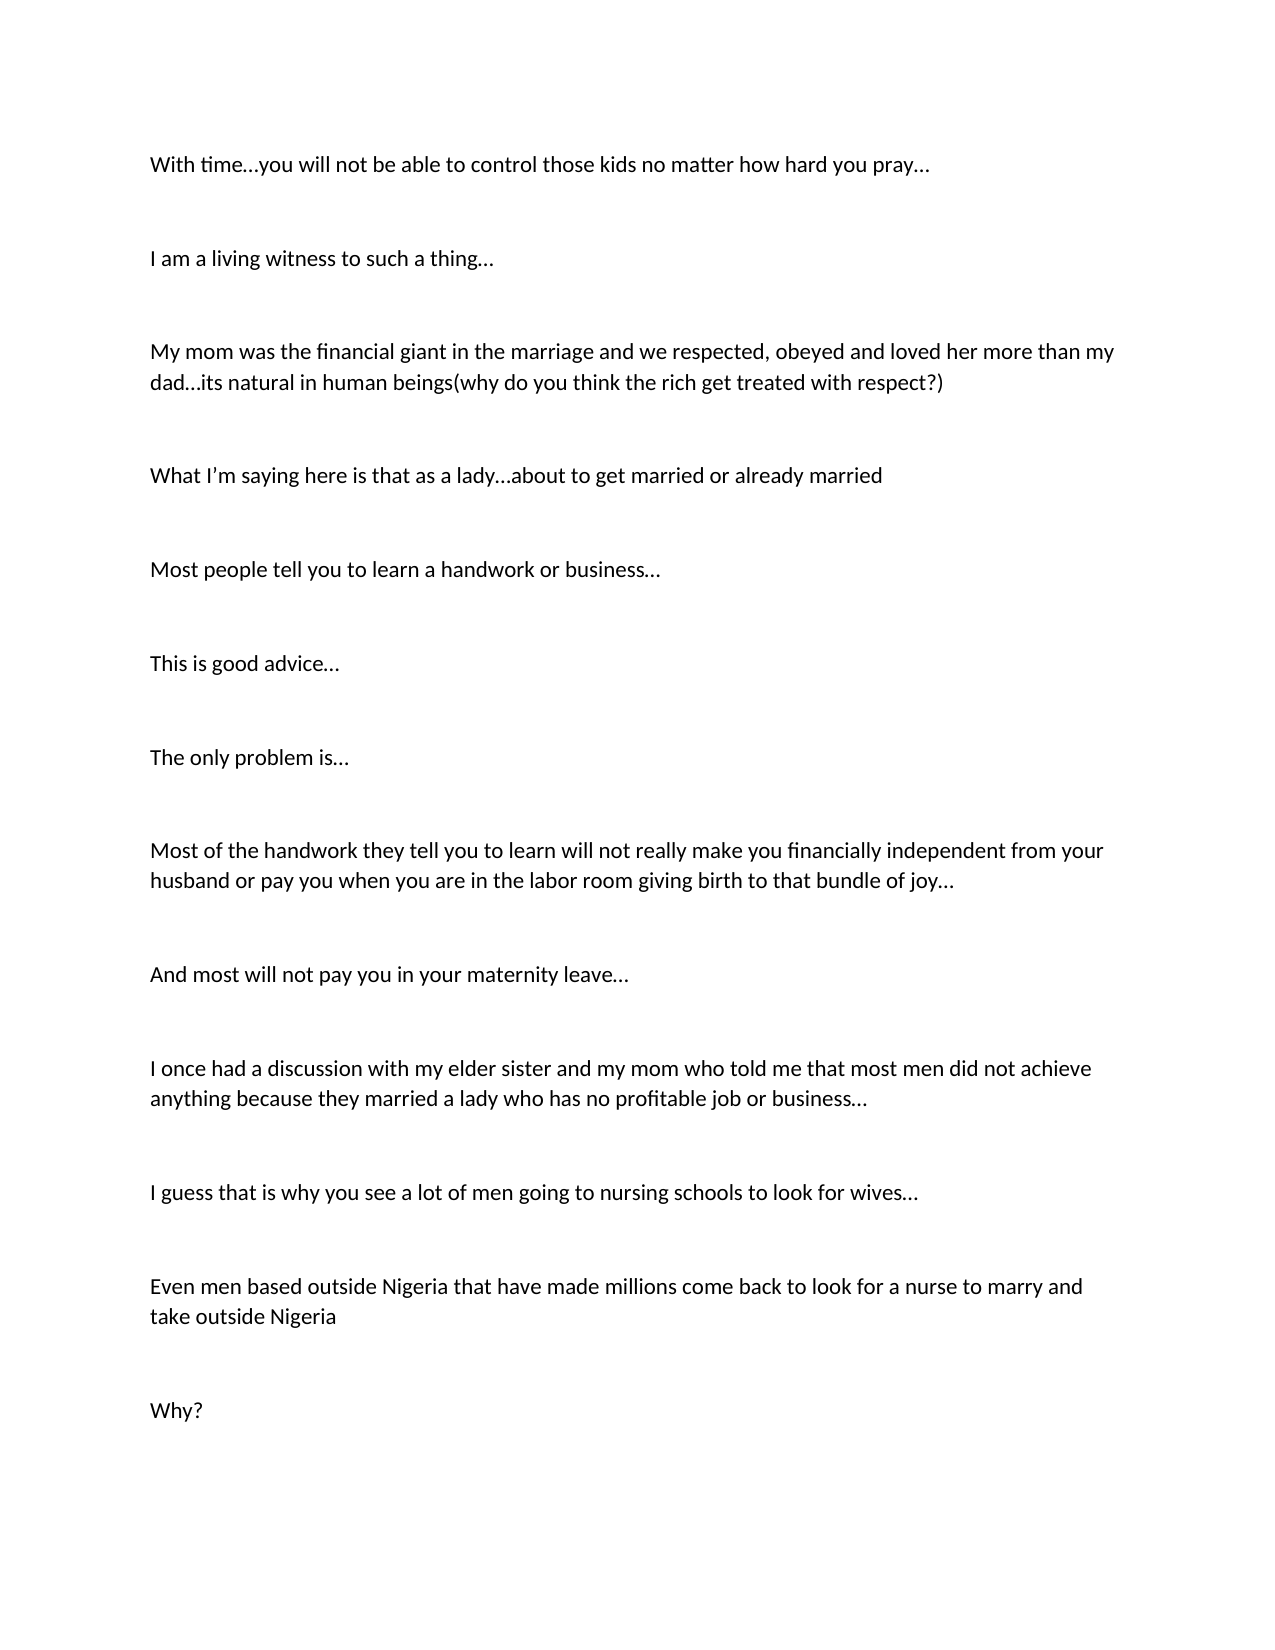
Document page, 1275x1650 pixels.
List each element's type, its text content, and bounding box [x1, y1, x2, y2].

text Most of the handwork they tell you to learn will not really make you financially independent from your husband or pay you when you are in the labor room giving birth to that bundle of joy… [150, 836, 1125, 895]
text And most will not pay you in your maternity leave… [150, 960, 1125, 988]
text What I’m saying here is that as a lady…about to get married or already married [150, 461, 1125, 489]
text Most people tell you to learn a handwork or business… [150, 555, 1125, 583]
text Even men based outside Nigeria that have made millions come back to look for a nurse to marry and take outside Nigeria [150, 1272, 1125, 1330]
text I am a living witness to such a thing… [150, 244, 1125, 272]
text I guess that is why you see a lot of men going to nursing schools to look for wives… [150, 1178, 1125, 1206]
text I once had a discussion with my elder sister and my mom who told me that most men did not achieve anything because they married a lady who has no profitable job or business… [150, 1054, 1125, 1112]
text This is good advice… [150, 649, 1125, 677]
text My mom was the financial giant in the marriage and we respected, obeyed and loved her more than my dad…its natural in human beings(why do you think the rich get treated with respect?) [150, 337, 1125, 396]
text With time…you will not be able to control those kids no matter how hard you pray… [150, 150, 1125, 178]
text The only problem is… [150, 743, 1125, 771]
text Why? [150, 1396, 1125, 1424]
